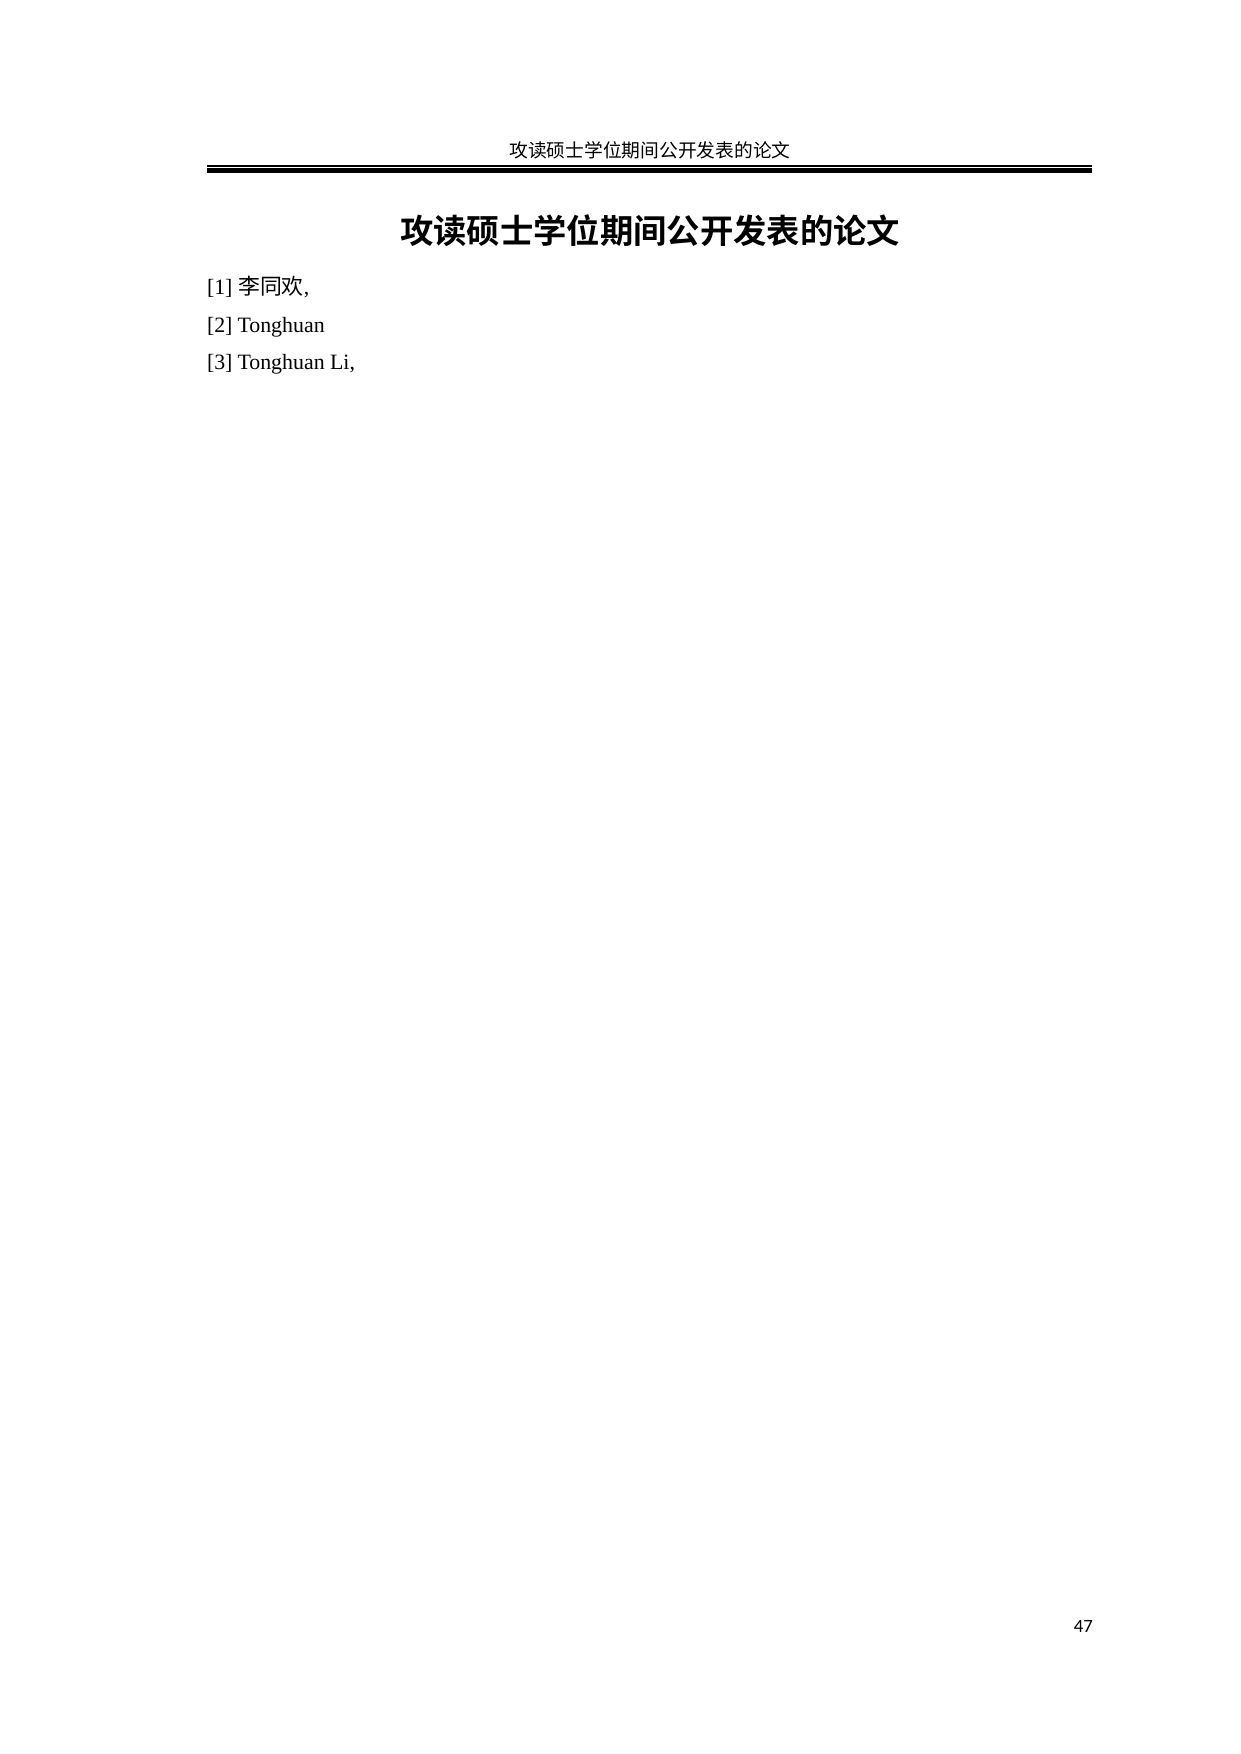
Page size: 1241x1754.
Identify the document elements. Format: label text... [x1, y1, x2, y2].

subtitle 攻读硕士学位期间公开发表的论文 [207, 210, 1092, 252]
text [3] Tonghuan Li, [207, 339, 1092, 377]
text [1] 李同欢, [207, 264, 1092, 302]
text [2] Tonghuan [207, 302, 1092, 339]
